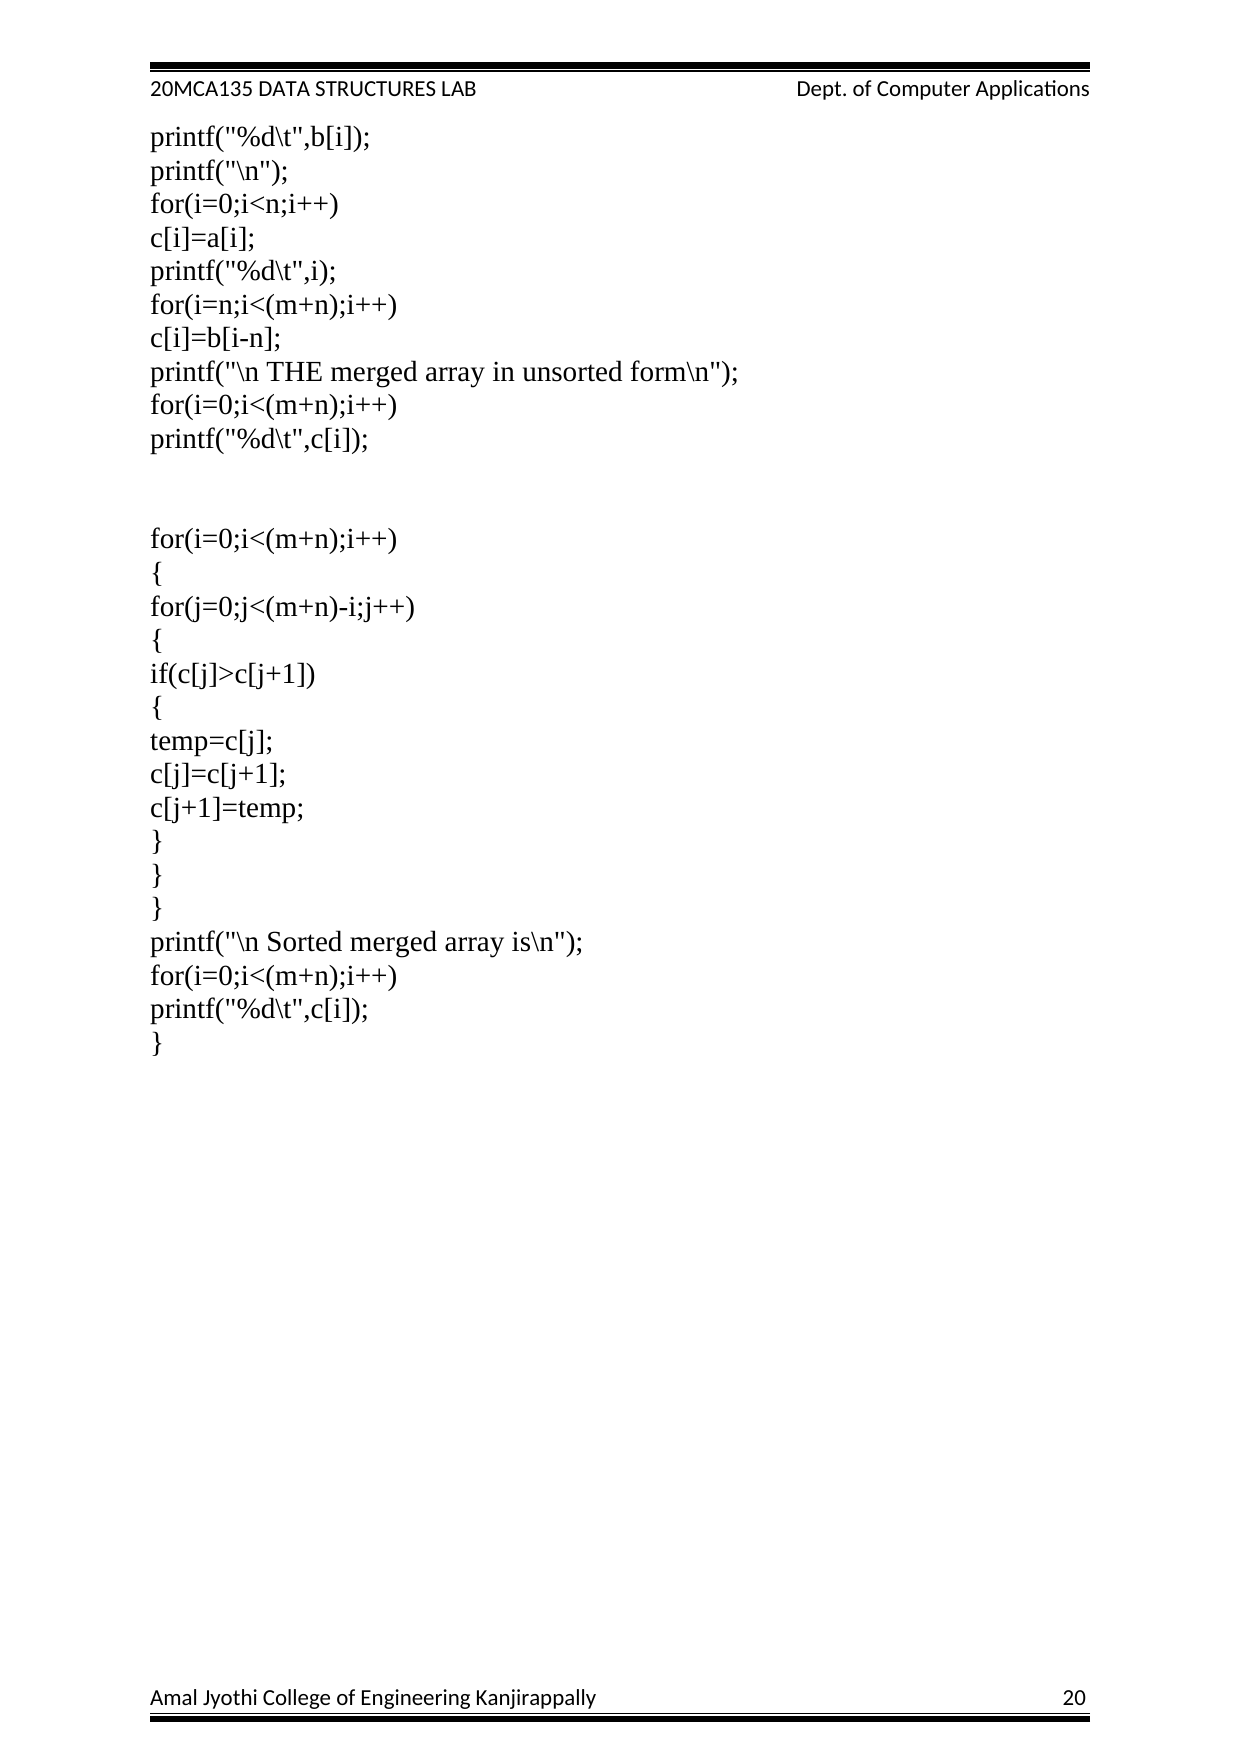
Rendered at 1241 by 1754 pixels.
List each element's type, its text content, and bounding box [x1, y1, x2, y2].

text { [150, 555, 1090, 589]
text } [150, 891, 1090, 924]
text for(i=0;i<(m+n);i++) [150, 387, 1090, 421]
text c[i]=a[i]; [150, 220, 1090, 253]
text { [150, 622, 1090, 656]
text c[j+1]=temp; [150, 790, 1090, 823]
text printf("%d\t",c[i]); [150, 421, 1090, 454]
text printf("%d\t",i); [150, 253, 1090, 287]
text printf("%d\t",c[i]); [150, 991, 1090, 1025]
text if(c[j]>c[j+1]) [150, 656, 1090, 689]
text printf("%d\t",b[i]); [150, 119, 1090, 153]
text c[j]=c[j+1]; [150, 756, 1090, 790]
text } [150, 1025, 1090, 1058]
text printf("\n THE merged array in unsorted form\n"); [150, 354, 1090, 387]
text for(i=n;i<(m+n);i++) [150, 287, 1090, 320]
text { [150, 689, 1090, 723]
text printf("\n Sorted merged array is\n"); [150, 924, 1090, 958]
text } [150, 857, 1090, 891]
text } [150, 823, 1090, 857]
text printf("\n"); [150, 153, 1090, 186]
text for(i=0;i<n;i++) [150, 186, 1090, 220]
text for(j=0;j<(m+n)-i;j++) [150, 589, 1090, 622]
text c[i]=b[i-n]; [150, 320, 1090, 354]
text for(i=0;i<(m+n);i++) [150, 522, 1090, 555]
text temp=c[j]; [150, 723, 1090, 756]
text for(i=0;i<(m+n);i++) [150, 958, 1090, 991]
